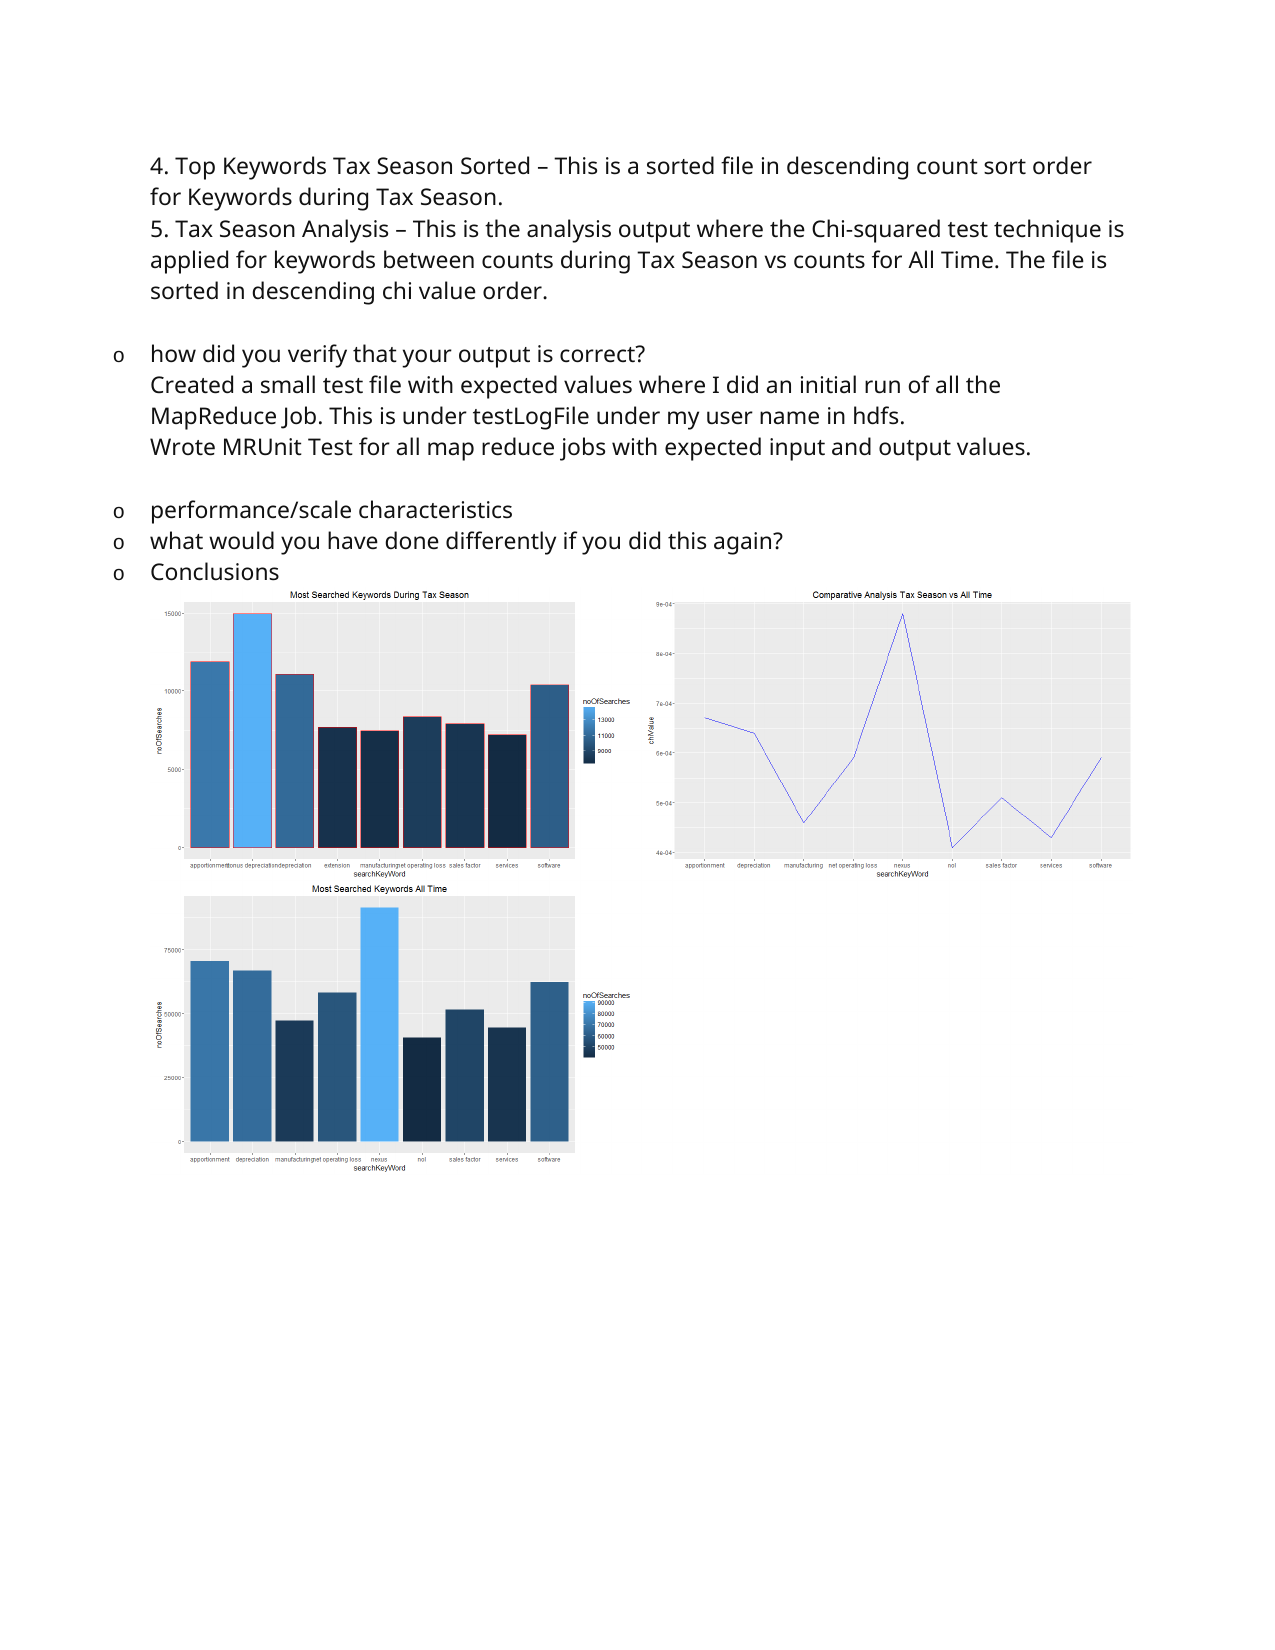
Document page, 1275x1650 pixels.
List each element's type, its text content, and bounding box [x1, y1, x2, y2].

text 5. Tax Season Analysis – This is the analysis output where the Chi-squared test technique is applied for keywords between counts during Tax Season vs counts for All Time. The file is sorted in descending chi value order. [150, 212, 1125, 306]
picture [150, 587, 1134, 1175]
text 4. Top Keywords Tax Season Sorted – This is a sorted file in descending count sort order for Keywords during Tax Season. [150, 150, 1125, 212]
list what would you have done differently if you did this again? [112, 525, 1125, 556]
list performance/scale characteristics [112, 494, 1125, 525]
list Conclusions [112, 556, 1125, 587]
list how did you verify that your output is correct? [112, 337, 1125, 369]
text Created a small test file with expected values where I did an initial run of all the MapReduce Job. This is under testLogFile under my user name in hdfs. [150, 369, 1125, 431]
text Wrote MRUnit Test for all map reduce jobs with expected input and output values. [150, 431, 1125, 462]
